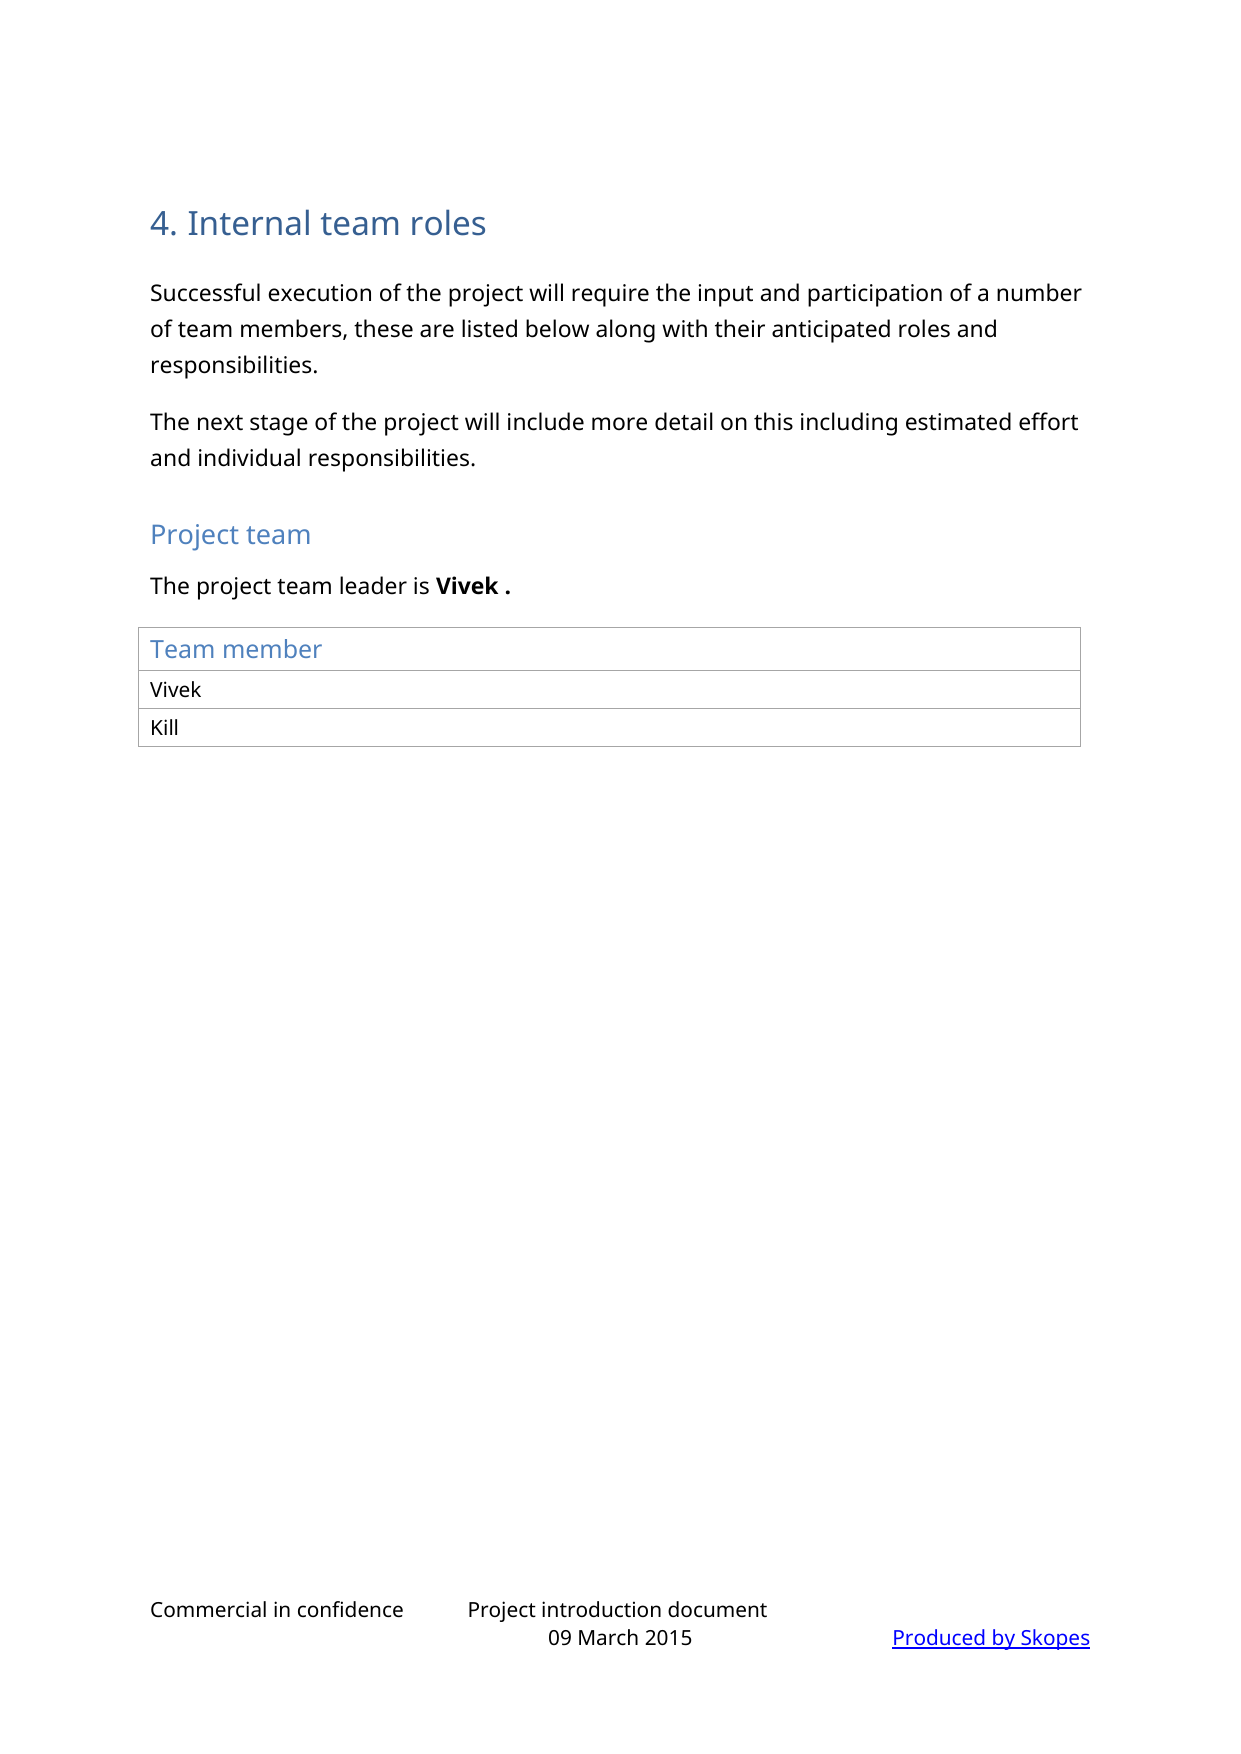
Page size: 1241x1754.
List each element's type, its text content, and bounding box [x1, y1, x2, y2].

table_header Team member [139, 628, 1080, 670]
table_cell Vivek [139, 671, 1080, 708]
text The next stage of the project will include more detail on this including estimated effort and individual responsibilities. [150, 406, 1090, 473]
text The project team leader is Vivek . [150, 570, 1090, 601]
table_cell Kill [139, 709, 1080, 746]
text Successful execution of the project will require the input and participation of a number of team members, these are listed below along with their anticipated roles and responsibilities. [150, 277, 1090, 380]
subtitle Project team [150, 515, 1090, 552]
subtitle Internal team roles [150, 200, 1090, 245]
